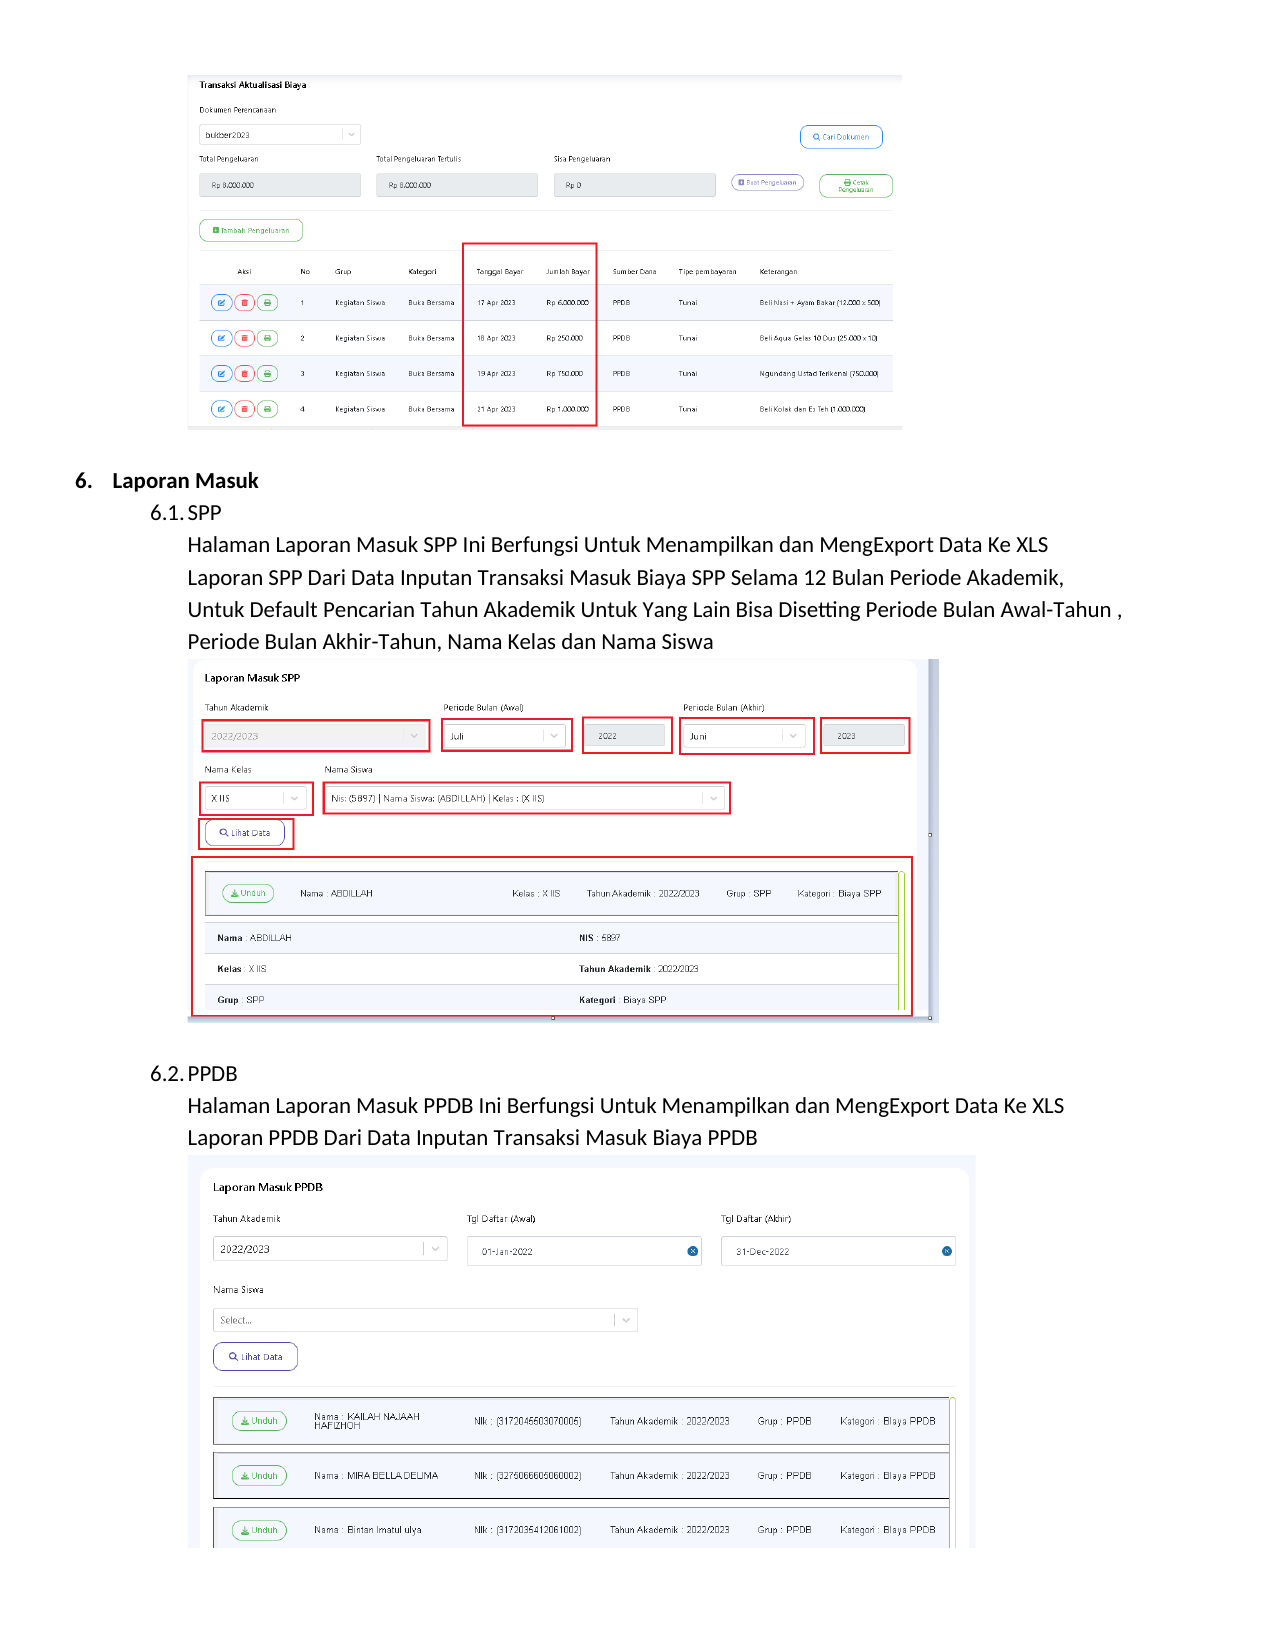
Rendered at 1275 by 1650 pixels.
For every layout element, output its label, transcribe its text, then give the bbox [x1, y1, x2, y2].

list Laporan Masuk [75, 466, 1200, 494]
list Untuk Default Pencarian Tahun Akademik Untuk Yang Lain Bisa Disetting Periode Bulan Awal-Tahun , [187, 595, 1200, 623]
list Halaman Laporan Masuk PPDB Ini Berfungsi Untuk Menampilkan dan MengExport Data Ke XLS [187, 1091, 1200, 1119]
list Laporan SPP Dari Data Inputan Transaksi Masuk Biaya SPP Selama 12 Bulan Periode Akademik, [187, 563, 1200, 591]
picture [187, 75, 903, 430]
list Periode Bulan Akhir-Tahun, Nama Kelas dan Nama Siswa [187, 627, 1200, 655]
list PPDB [150, 1059, 1200, 1087]
picture [187, 659, 939, 1023]
list Halaman Laporan Masuk SPP Ini Berfungsi Untuk Menampilkan dan MengExport Data Ke XLS [187, 531, 1200, 558]
list Laporan PPDB Dari Data Inputan Transaksi Masuk Biaya PPDB [187, 1123, 1200, 1151]
picture [187, 1155, 976, 1548]
list SPP [150, 498, 1200, 526]
